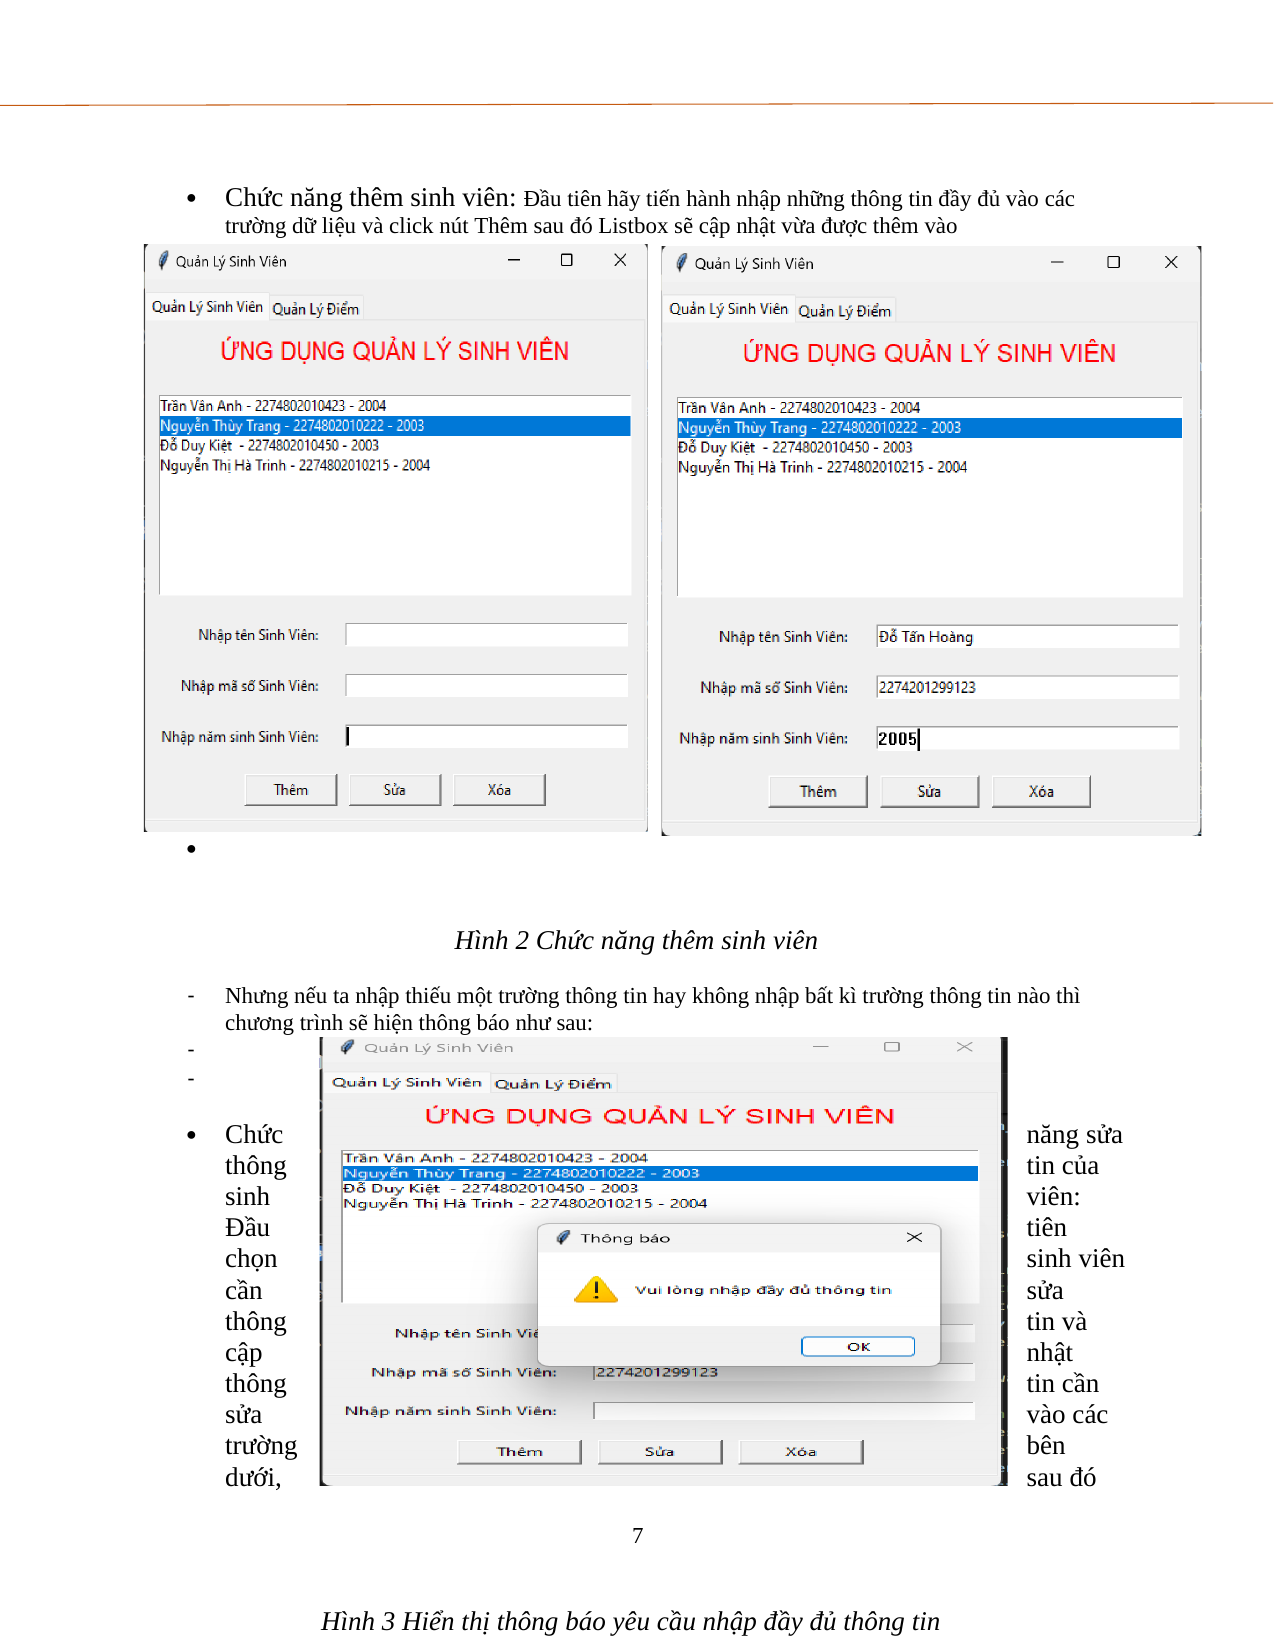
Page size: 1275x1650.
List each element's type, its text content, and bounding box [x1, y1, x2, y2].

picture [661, 246, 1202, 836]
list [187, 1118, 1125, 1492]
picture [319, 1037, 1008, 1486]
list Nhưng nếu ta nhập thiếu một trường thông tin hay không nhập bất kì trường thông tin nào thì chương trình sẽ hiện thông báo như sau: [187, 981, 1125, 1036]
list Chức năng thêm sinh viên: Đầu tiên hãy tiến hành nhập những thông tin đầy đủ vào các trường dữ liệu và click nút Thêm sau đó Listbox sẽ cập nhật vừa được thêm vào [187, 181, 1125, 239]
picture [143, 244, 648, 832]
subtitle Hình 2 Chức năng thêm sinh viên [150, 924, 1125, 955]
